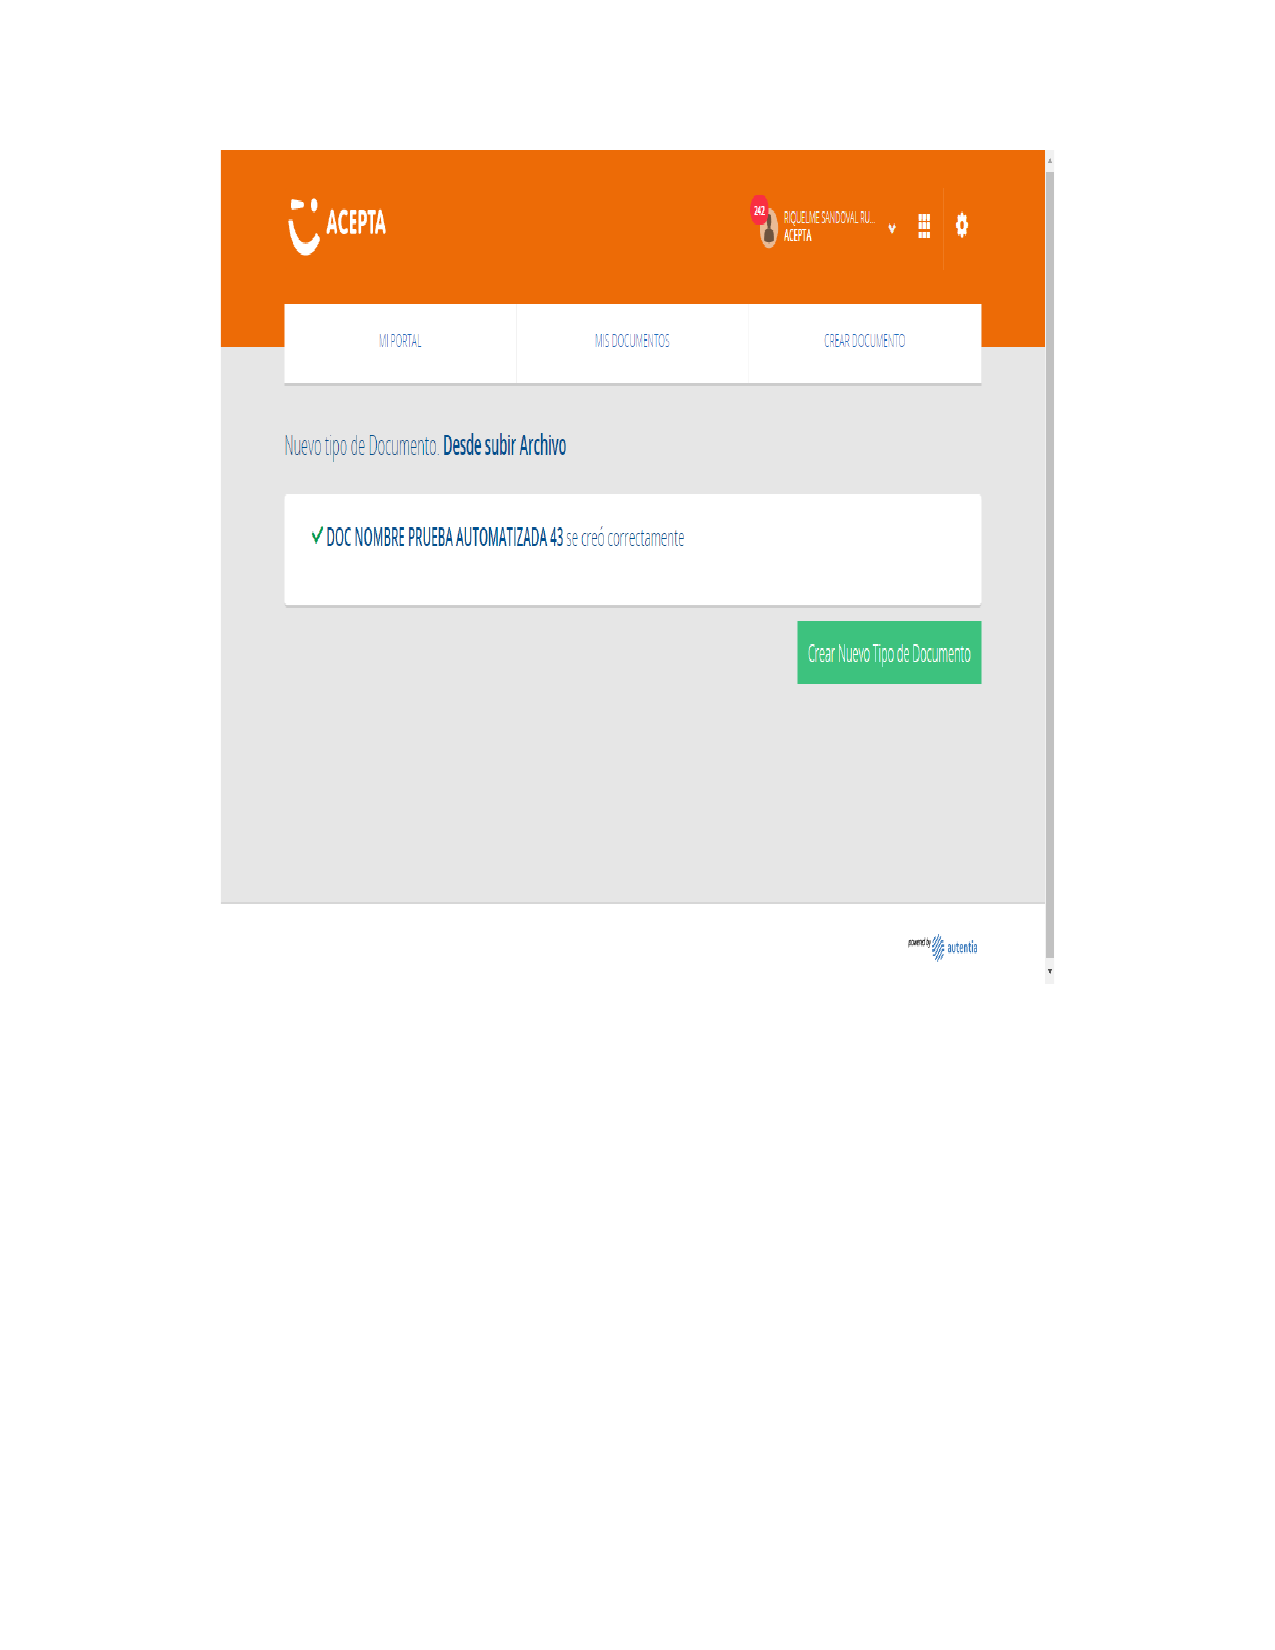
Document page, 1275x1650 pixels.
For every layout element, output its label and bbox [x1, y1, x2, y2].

picture [220, 184, 1055, 1018]
